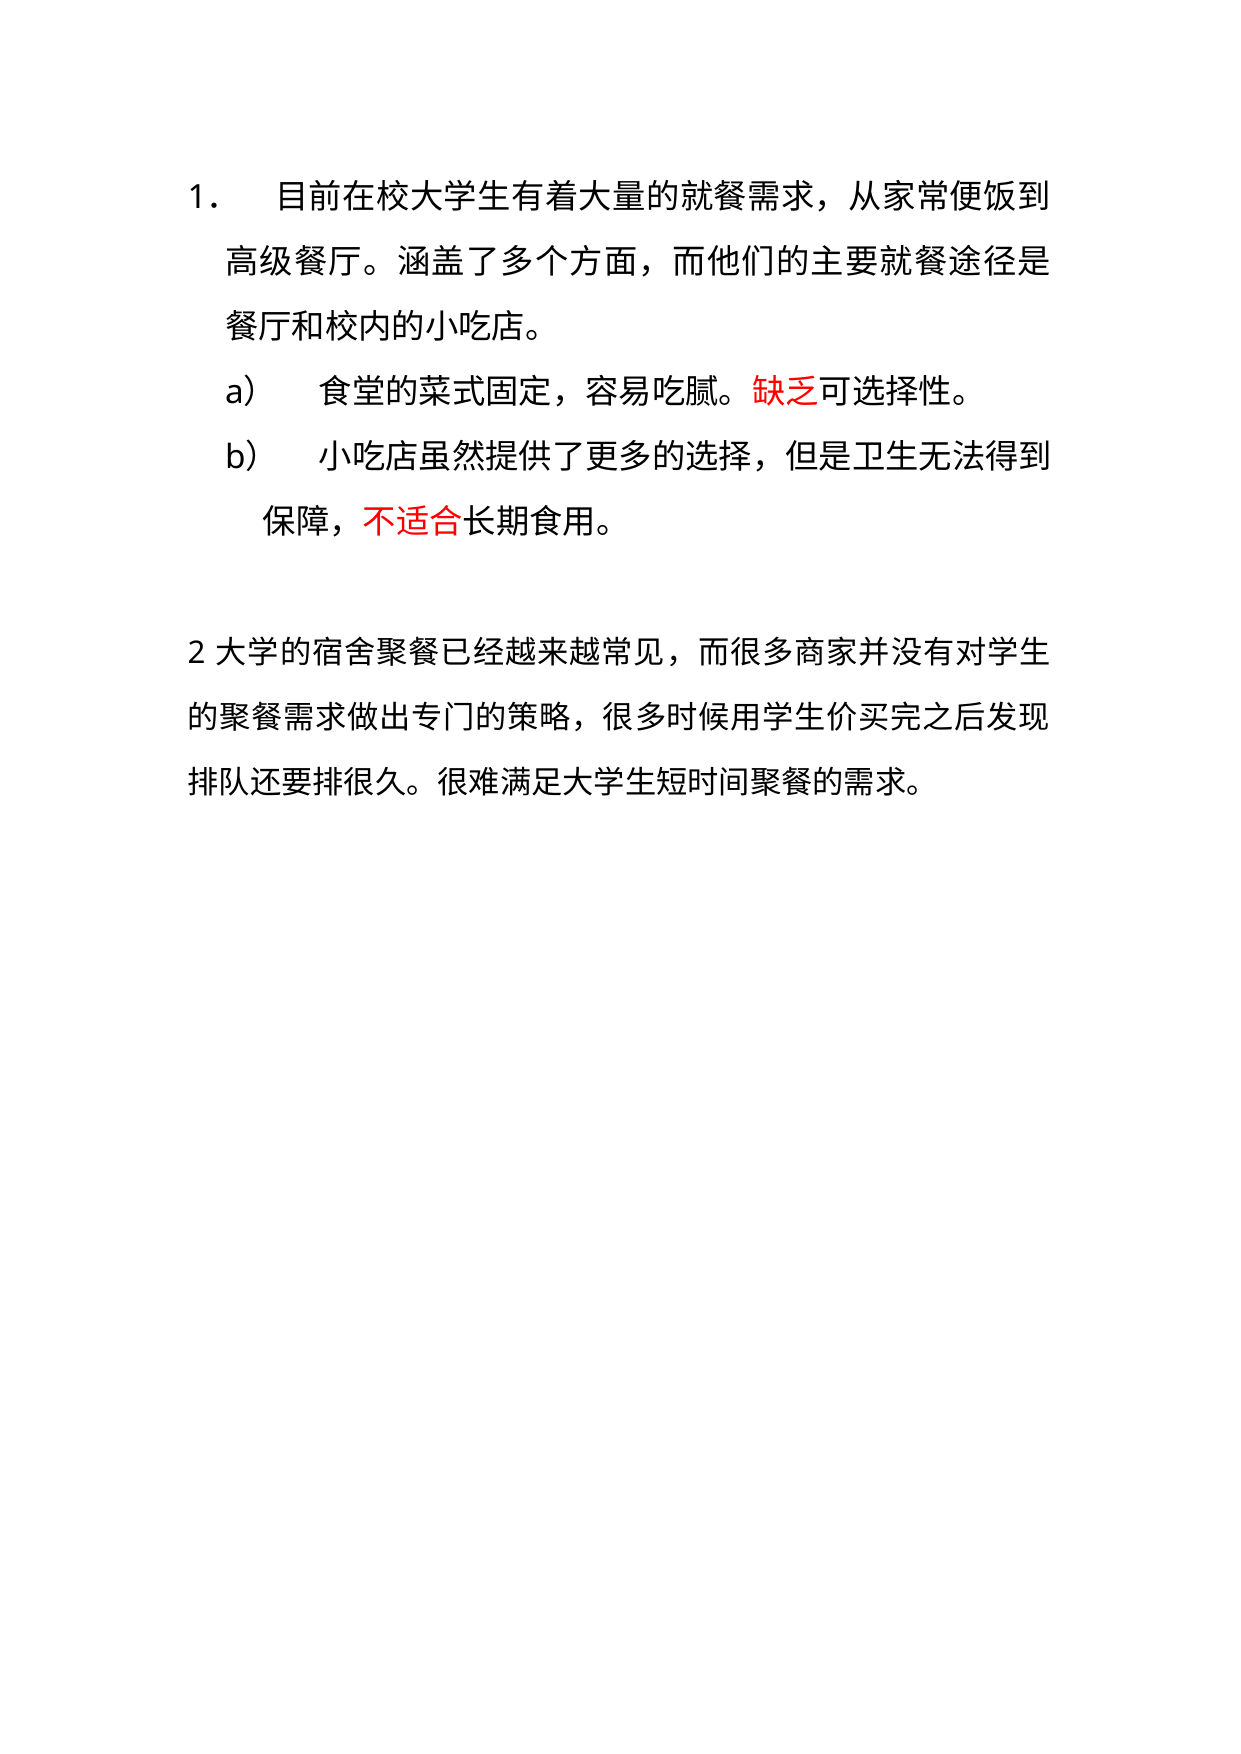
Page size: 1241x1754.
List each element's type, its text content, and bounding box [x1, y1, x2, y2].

list 小吃店虽然提供了更多的选择，但是卫生无法得到保障，不适合长期食用。 [225, 422, 1053, 552]
list 食堂的菜式固定，容易吃腻。缺乏可选择性。 [225, 357, 1053, 422]
text 2 大学的宿舍聚餐已经越来越常见，而很多商家并没有对学生的聚餐需求做出专门的策略，很多时候用学生价买完之后发现排队还要排很久。很难满足大学生短时间聚餐的需求。 [187, 617, 1053, 812]
list 目前在校大学生有着大量的就餐需求，从家常便饭到高级餐厅。涵盖了多个方面，而他们的主要就餐途径是餐厅和校内的小吃店。 [187, 162, 1053, 357]
